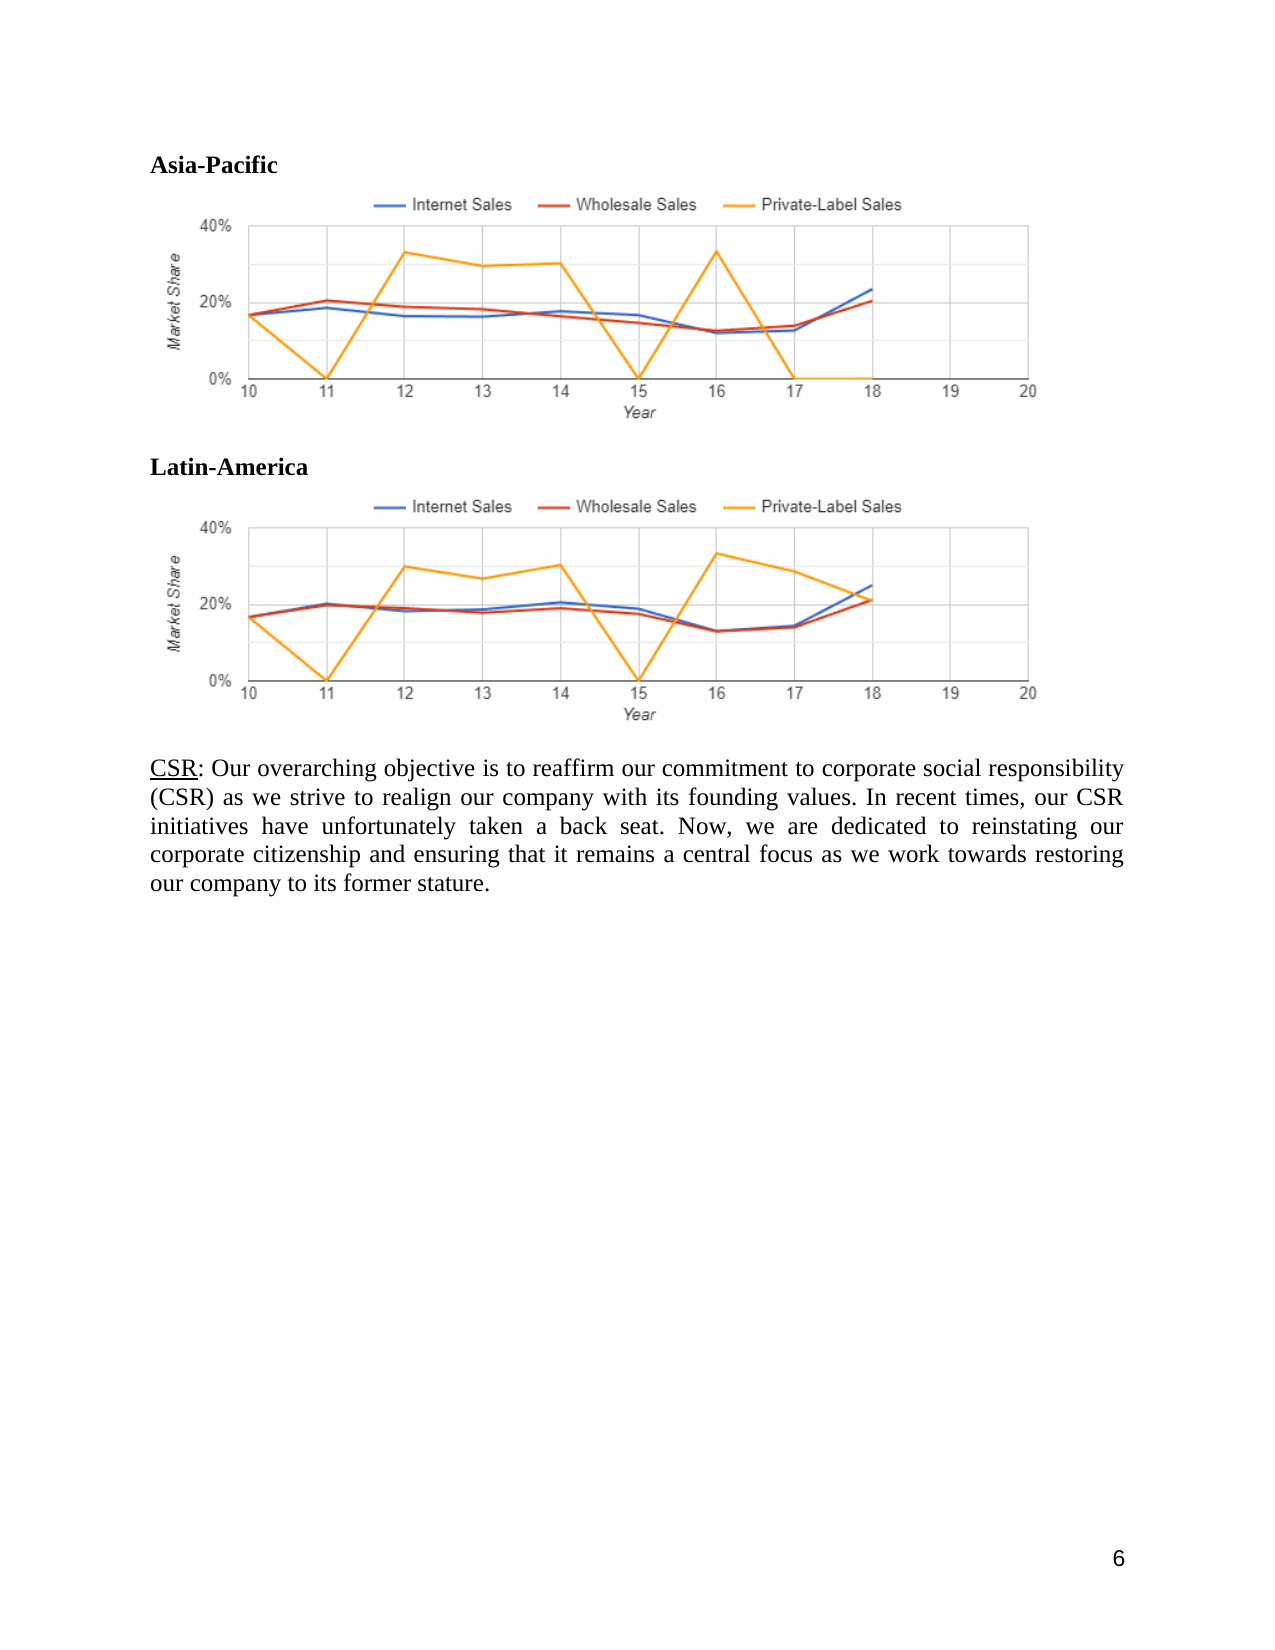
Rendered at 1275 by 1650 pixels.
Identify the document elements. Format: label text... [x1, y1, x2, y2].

picture [150, 178, 1125, 427]
text CSR: Our overarching objective is to reaffirm our commitment to corporate social responsibility (CSR) as we strive to realign our company with its founding values. In recent times, our CSR initiatives have unfortunately taken a back seat. Now, we are dedicated to reinstating our corporate citizenship and ensuring that it remains a central focus as we work towards restoring our company to its former stature. [150, 753, 1125, 897]
text Latin-America [150, 452, 1125, 480]
picture [150, 480, 1125, 729]
text Asia-Pacific [150, 150, 1125, 178]
